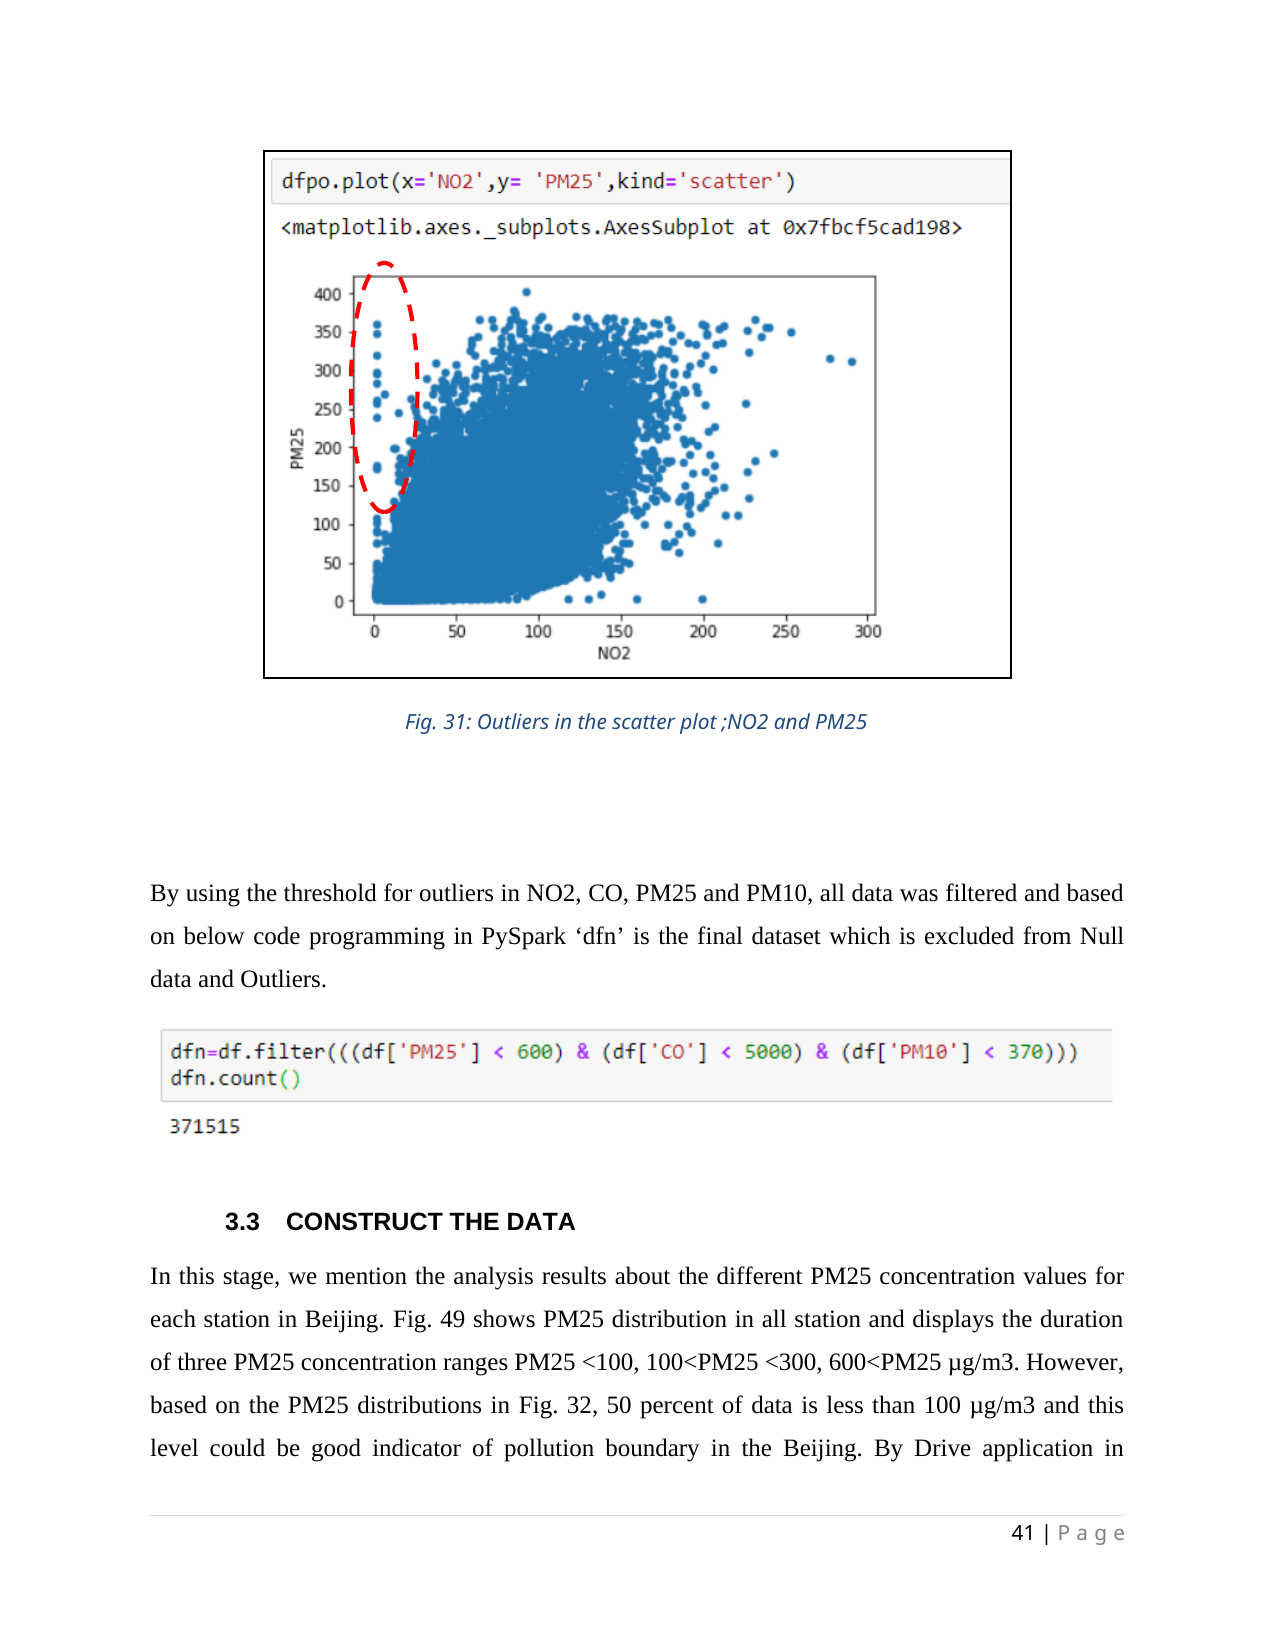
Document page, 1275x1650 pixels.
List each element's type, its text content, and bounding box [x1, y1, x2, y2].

text Fig. 31: Outliers in the scatter plot ;NO2 and PM25 [150, 707, 1125, 736]
text By using the threshold for outliers in NO2, CO, PM25 and PM10, all data was filtered and based on below code programming in PySpark ‘dfn’ is the final dataset which is excluded from Null data and Outliers. [150, 878, 1125, 993]
picture [150, 1007, 1113, 1149]
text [150, 1261, 1125, 1462]
subtitle Construct the data [225, 1198, 1125, 1236]
picture [265, 152, 1010, 677]
